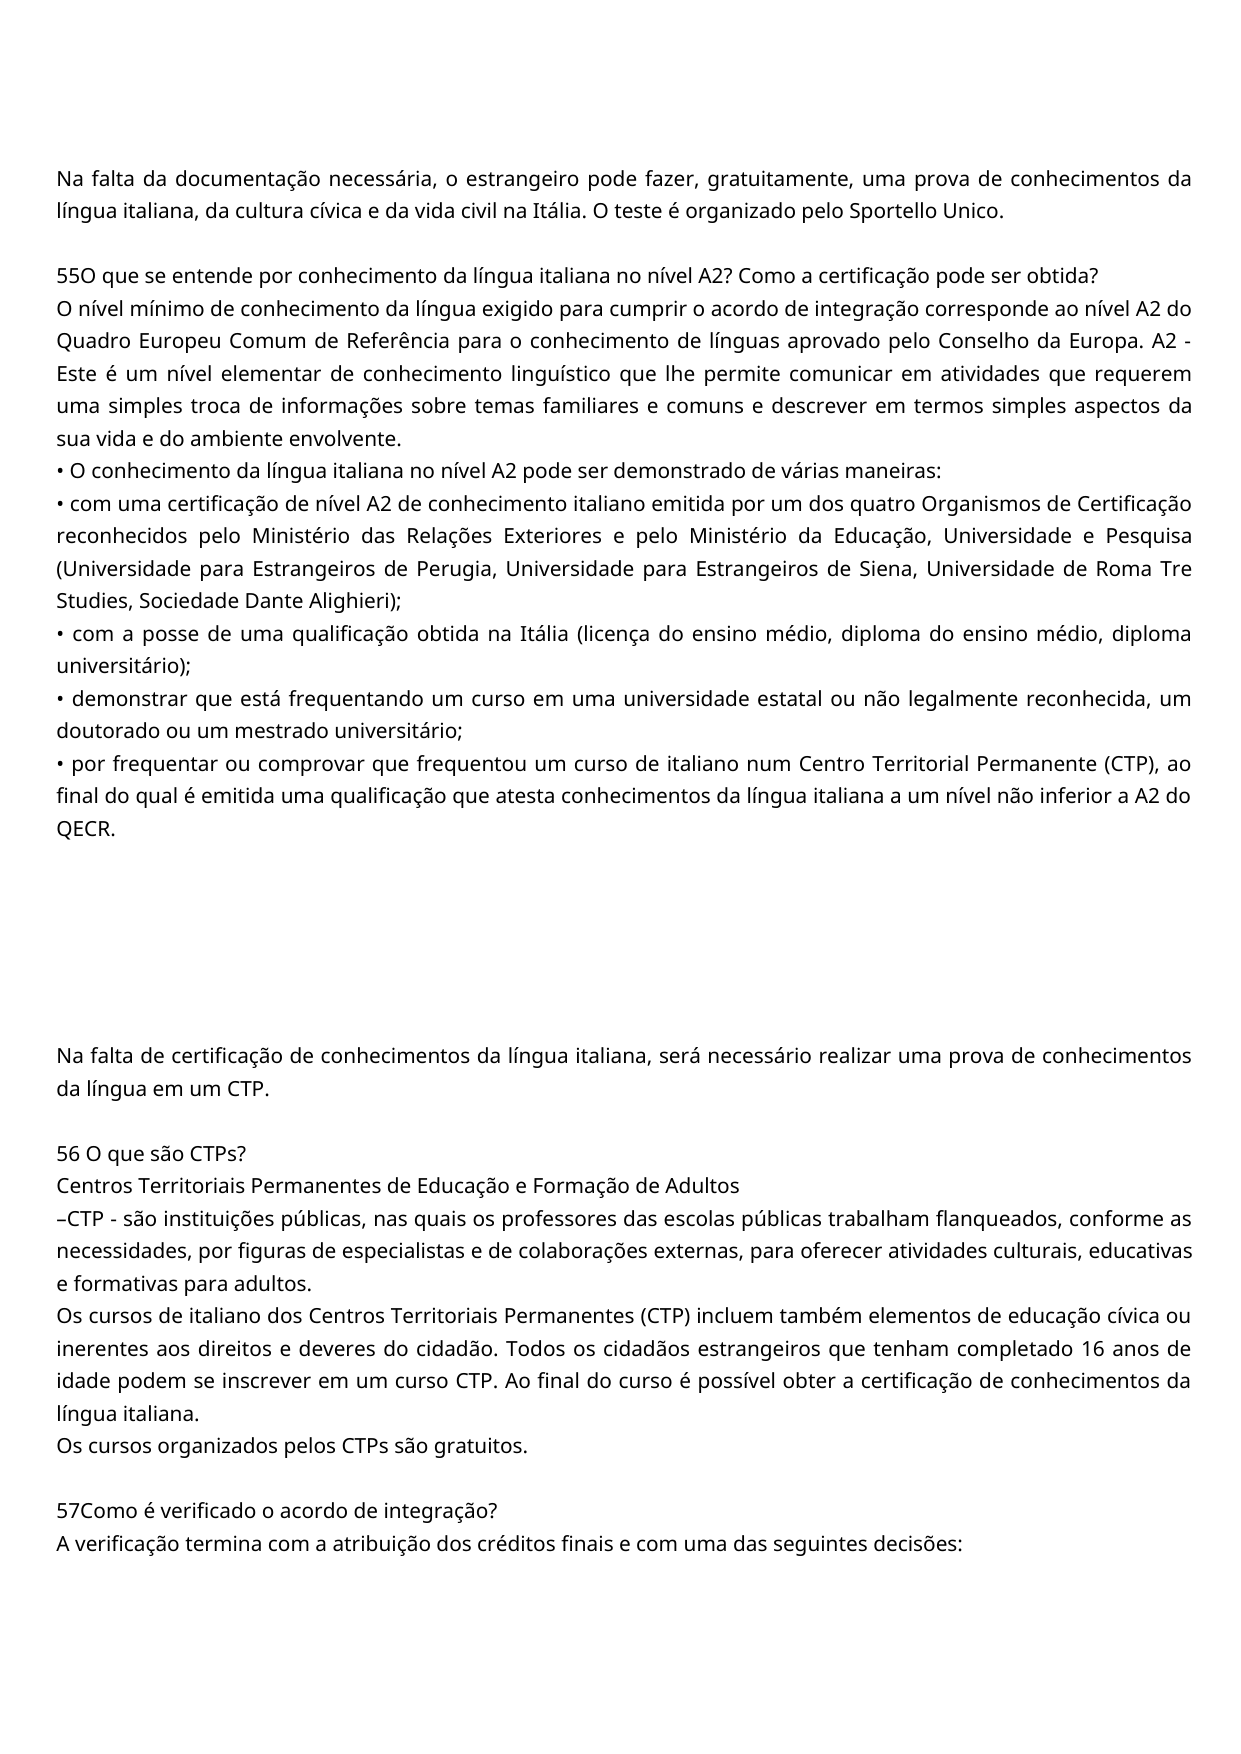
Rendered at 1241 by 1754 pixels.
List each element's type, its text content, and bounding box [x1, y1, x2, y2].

text • O conhecimento da língua italiana no nível A2 pode ser demonstrado de várias maneiras: [56, 454, 1194, 487]
text • por frequentar ou comprovar que frequentou um curso de italiano num Centro Territorial Permanente (CTP), ao final do qual é emitida uma qualificação que atesta conhecimentos da língua italiana a um nível não inferior a A2 do QECR. [56, 747, 1194, 844]
text A verificação termina com a atribuição dos créditos finais e com uma das seguintes decisões: [56, 1527, 1194, 1559]
text Os cursos de italiano dos Centros Territoriais Permanentes (CTP) incluem também elementos de educação cívica ou inerentes aos direitos e deveres do cidadão. Todos os cidadãos estrangeiros que tenham completado 16 anos de idade podem se inscrever em um curso CTP. Ao final do curso é possível obter a certificação de conhecimentos da língua italiana. [56, 1299, 1194, 1429]
text Os cursos organizados pelos CTPs são gratuitos. [56, 1429, 1194, 1462]
text • com uma certificação de nível A2 de conhecimento italiano emitida por um dos quatro Organismos de Certificação reconhecidos pelo Ministério das Relações Exteriores e pelo Ministério da Educação, Universidade e Pesquisa (Universidade para Estrangeiros de Perugia, Universidade para Estrangeiros de Siena, Universidade de Roma Tre Studies, Sociedade Dante Alighieri); [56, 487, 1194, 617]
text • com a posse de uma qualificação obtida na Itália (licença do ensino médio, diploma do ensino médio, diploma universitário); [56, 617, 1194, 682]
text –CTP - são instituições públicas, nas quais os professores das escolas públicas trabalham flanqueados, conforme as necessidades, por figuras de especialistas e de colaborações externas, para oferecer atividades culturais, educativas e formativas para adultos. [56, 1202, 1194, 1299]
text 55O que se entende por conhecimento da língua italiana no nível A2? Como a certificação pode ser obtida? [56, 259, 1194, 292]
text 56 O que são CTPs? [56, 1137, 1194, 1169]
text 57Como é verificado o acordo de integração? [56, 1494, 1194, 1527]
text Na falta de certificação de conhecimentos da língua italiana, será necessário realizar uma prova de conhecimentos da língua em um CTP. [56, 1039, 1194, 1104]
text O nível mínimo de conhecimento da língua exigido para cumprir o acordo de integração corresponde ao nível A2 do Quadro Europeu Comum de Referência para o conhecimento de línguas aprovado pelo Conselho da Europa. A2 - Este é um nível elementar de conhecimento linguístico que lhe permite comunicar em atividades que requerem uma simples troca de informações sobre temas familiares e comuns e descrever em termos simples aspectos da sua vida e do ambiente envolvente. [56, 292, 1194, 454]
text • demonstrar que está frequentando um curso em uma universidade estatal ou não legalmente reconhecida, um doutorado ou um mestrado universitário; [56, 682, 1194, 747]
text Centros Territoriais Permanentes de Educação e Formação de Adultos [56, 1169, 1194, 1202]
text Na falta da documentação necessária, o estrangeiro pode fazer, gratuitamente, uma prova de conhecimentos da língua italiana, da cultura cívica e da vida civil na Itália. O teste é organizado pelo Sportello Unico. [56, 162, 1194, 227]
